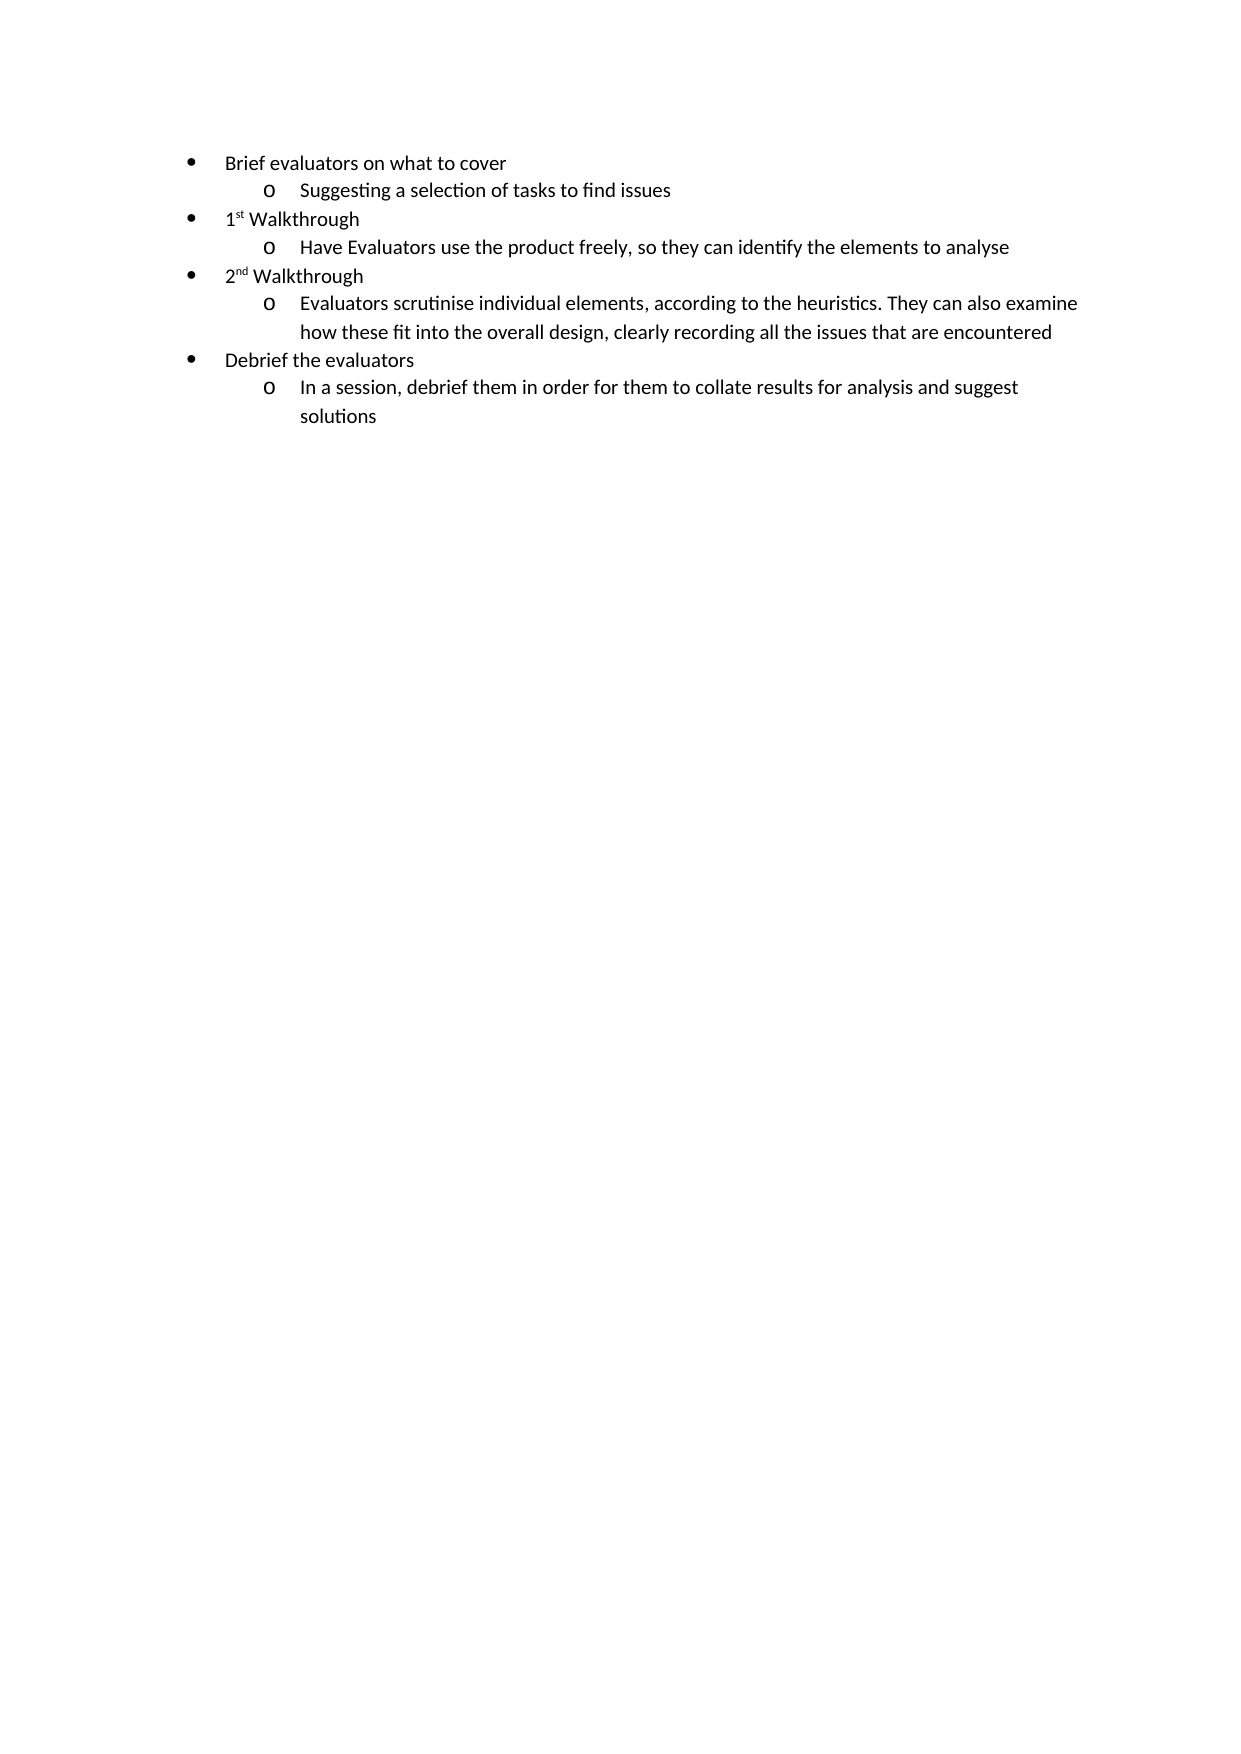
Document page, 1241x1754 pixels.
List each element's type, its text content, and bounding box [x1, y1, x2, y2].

list 2nd Walkthrough [187, 263, 1090, 288]
list In a session, debrief them in order for them to collate results for analysis and suggest solutions [262, 374, 1090, 429]
list Have Evaluators use the product freely, so they can identify the elements to analyse [262, 234, 1090, 261]
list 1st Walkthrough [187, 207, 1090, 232]
list Suggesting a selection of tasks to find issues [262, 177, 1090, 204]
list Brief evaluators on what to cover [187, 150, 1090, 175]
list Debrief the evaluators [187, 347, 1090, 372]
list Evaluators scrutinise individual elements, according to the heuristics. They can also examine how these fit into the overall design, clearly recording all the issues that are encountered [262, 291, 1090, 345]
